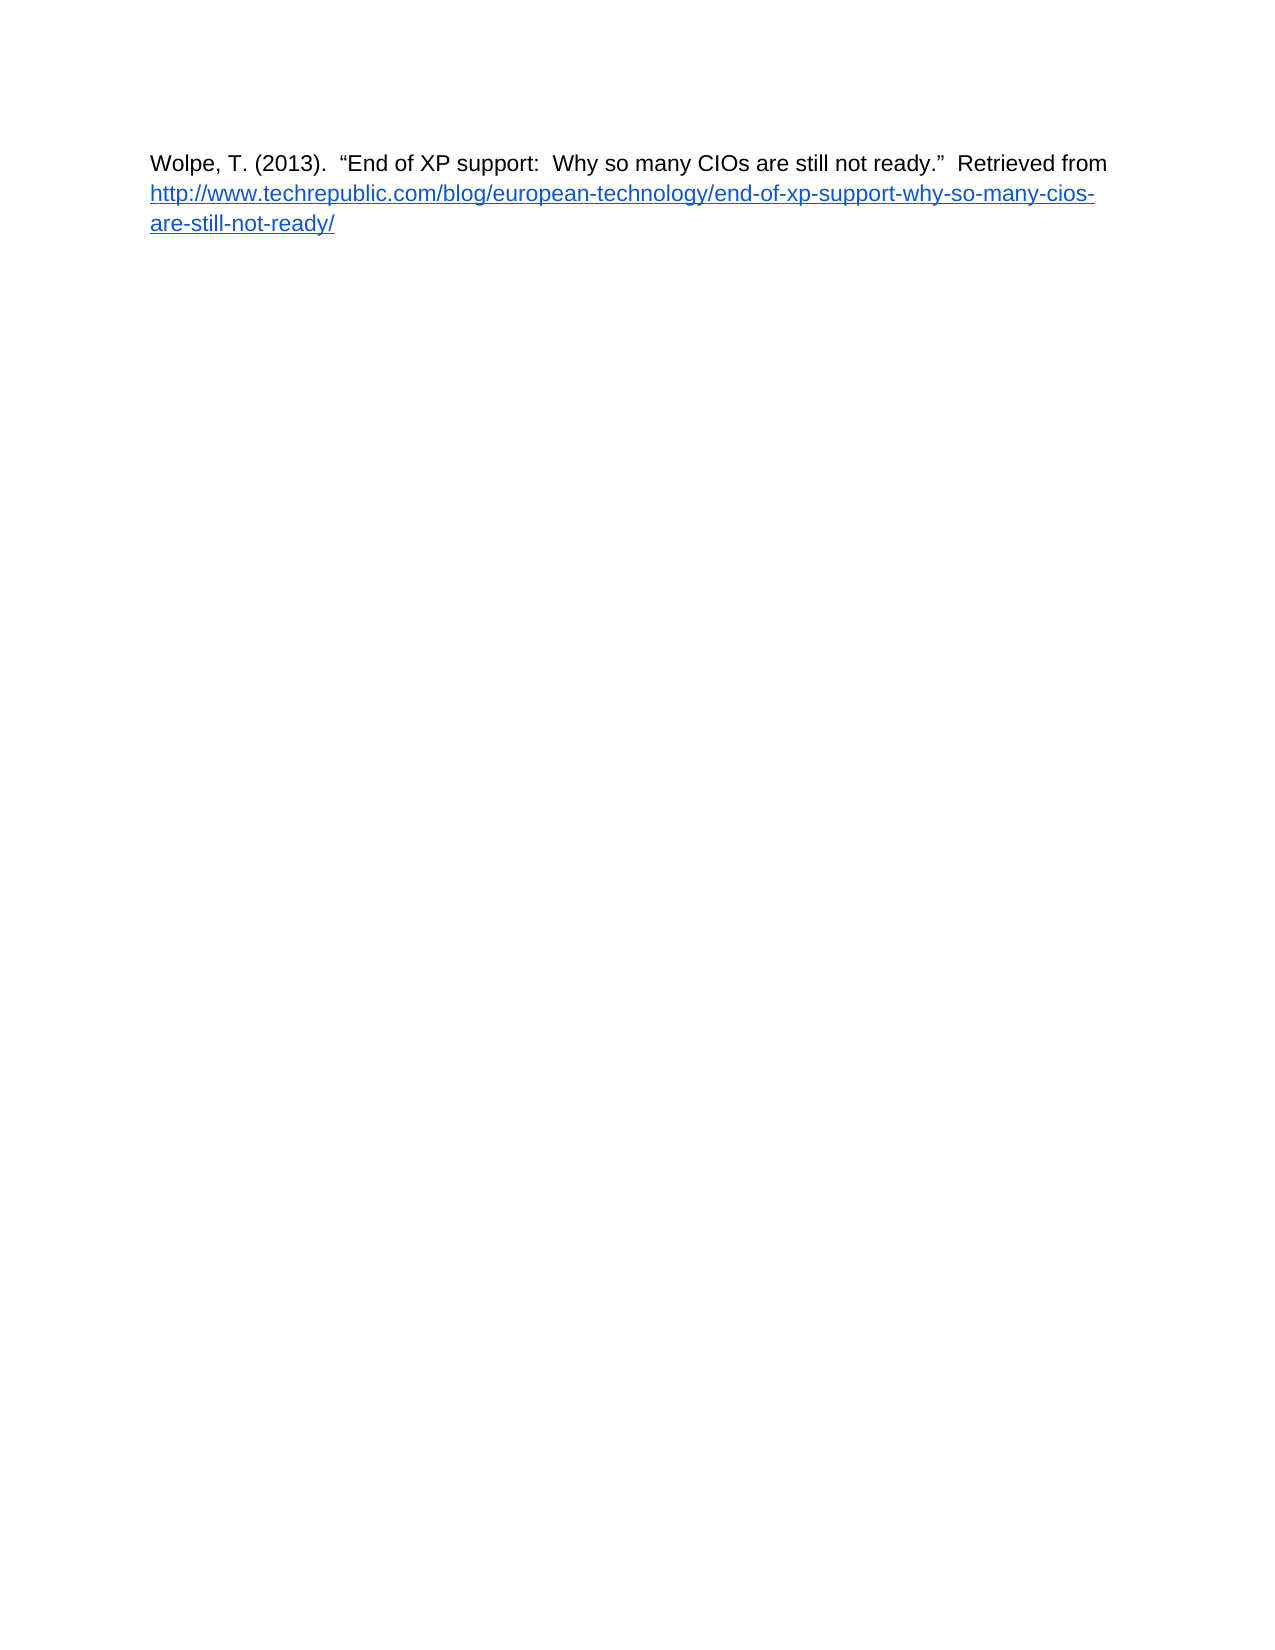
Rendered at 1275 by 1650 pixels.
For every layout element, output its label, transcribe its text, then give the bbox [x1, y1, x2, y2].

text Wolpe, T. (2013). “End of XP support: Why so many CIOs are still not ready.” Retrieved from http://www.techrepublic.com/blog/european-technology/end-of-xp-support-why-so-many-cios-are-still-not-ready/ [150, 150, 1125, 237]
